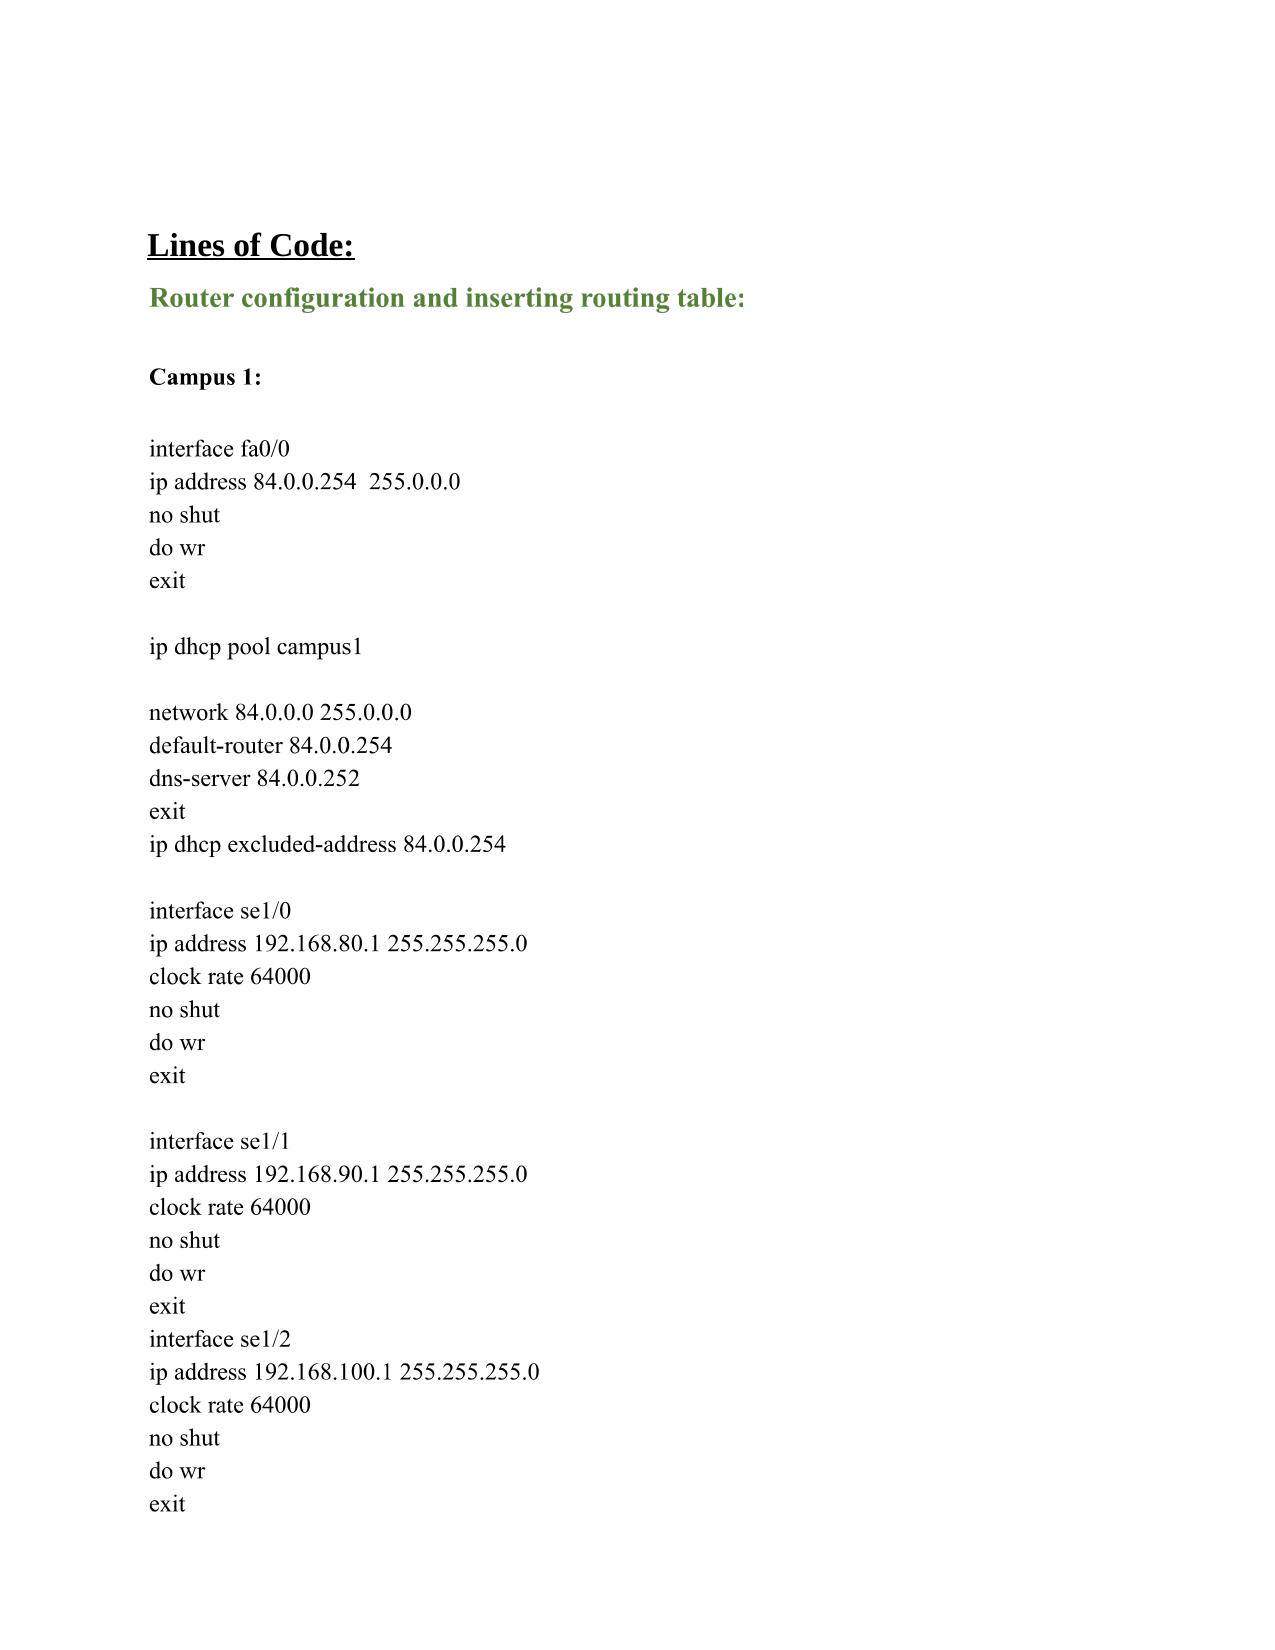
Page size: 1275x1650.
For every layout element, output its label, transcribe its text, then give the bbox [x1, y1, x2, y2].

text Lines of Code: [147, 225, 1167, 264]
picture [148, 287, 743, 1512]
